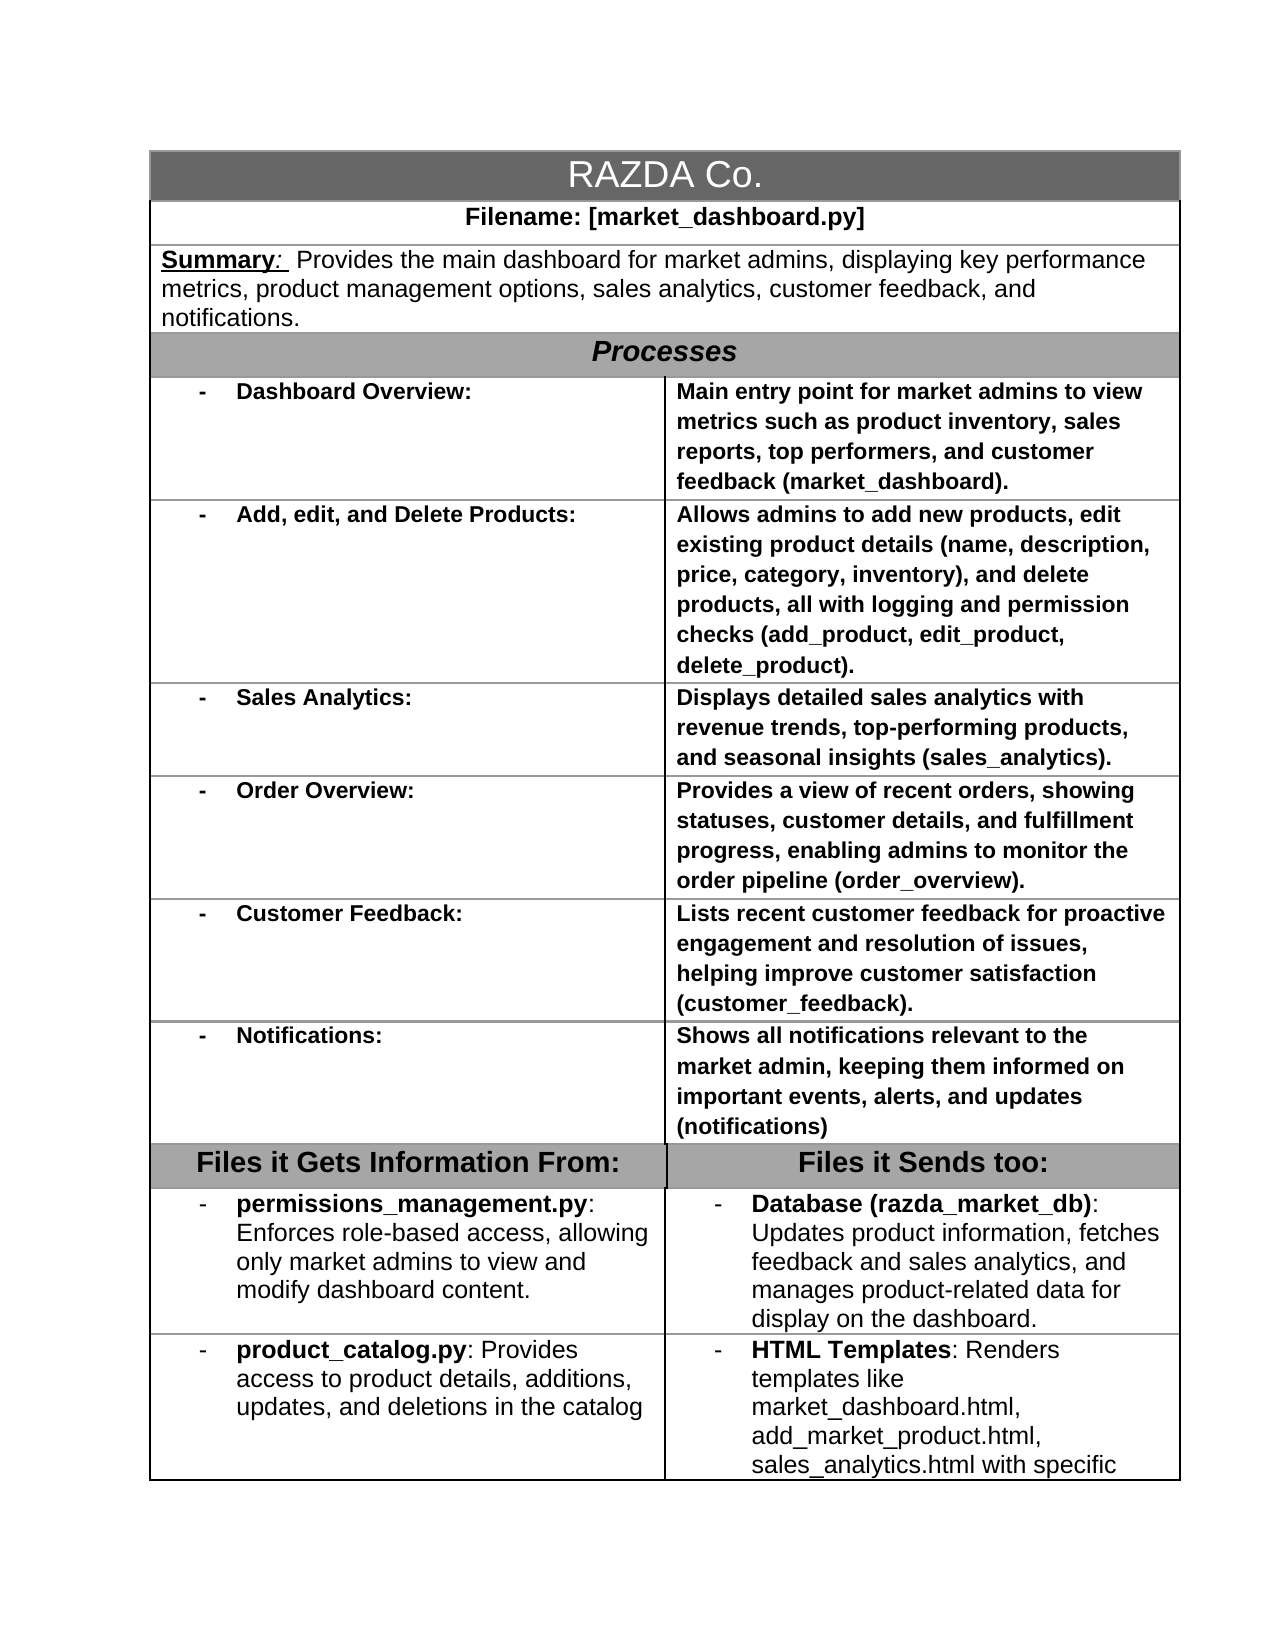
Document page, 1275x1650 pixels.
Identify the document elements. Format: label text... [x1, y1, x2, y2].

table_cell Summary: Provides the main dashboard for market admins, displaying key performance metrics, product management options, sales analytics, customer feedback, and notifications. [151, 246, 1179, 332]
table_cell Shows all notifications relevant to the market admin, keeping them informed on important events, alerts, and updates (notifications) [666, 1023, 1179, 1143]
table_cell Allows admins to add new products, edit existing product details (name, description, price, category, inventory), and delete products, all with logging and permission checks (add_product, edit_product, delete_product). [666, 501, 1179, 682]
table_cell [666, 1335, 1179, 1479]
table_cell Main entry point for market admins to view metrics such as product inventory, sales reports, top performers, and customer feedback (market_dashboard). [666, 378, 1179, 498]
table_cell Notifications: [151, 1023, 664, 1143]
table_cell Provides a view of recent orders, showing statuses, customer details, and fulfillment progress, enabling admins to monitor the order pipeline (order_overview). [666, 777, 1179, 897]
table_cell permissions_management.py: Enforces role-based access, allowing only market admins to view and modify dashboard content. [151, 1189, 664, 1333]
table_header RAZDA Co. [151, 152, 1179, 200]
table_cell Order Overview: [151, 777, 664, 897]
table_cell Dashboard Overview: [151, 378, 664, 498]
table_cell Lists recent customer feedback for proactive engagement and resolution of issues, helping improve customer satisfaction (customer_feedback). [666, 900, 1179, 1020]
table_cell Database (razda_market_db): Updates product information, fetches feedback and sales analytics, and manages product-related data for display on the dashboard. [666, 1189, 1179, 1333]
table_cell Customer Feedback: [151, 900, 664, 1020]
table_cell Files it Gets Information From: [151, 1145, 666, 1187]
table_cell Add, edit, and Delete Products: [151, 501, 664, 682]
table_cell Displays detailed sales analytics with revenue trends, top-performing products, and seasonal insights (sales_analytics). [666, 684, 1179, 774]
table_cell Sales Analytics: [151, 684, 664, 774]
table_cell Files it Sends too: [668, 1145, 1179, 1187]
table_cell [151, 1335, 664, 1479]
table_cell Processes [151, 334, 1179, 376]
table_cell Filename: [market_dashboard.py] [151, 202, 1179, 243]
